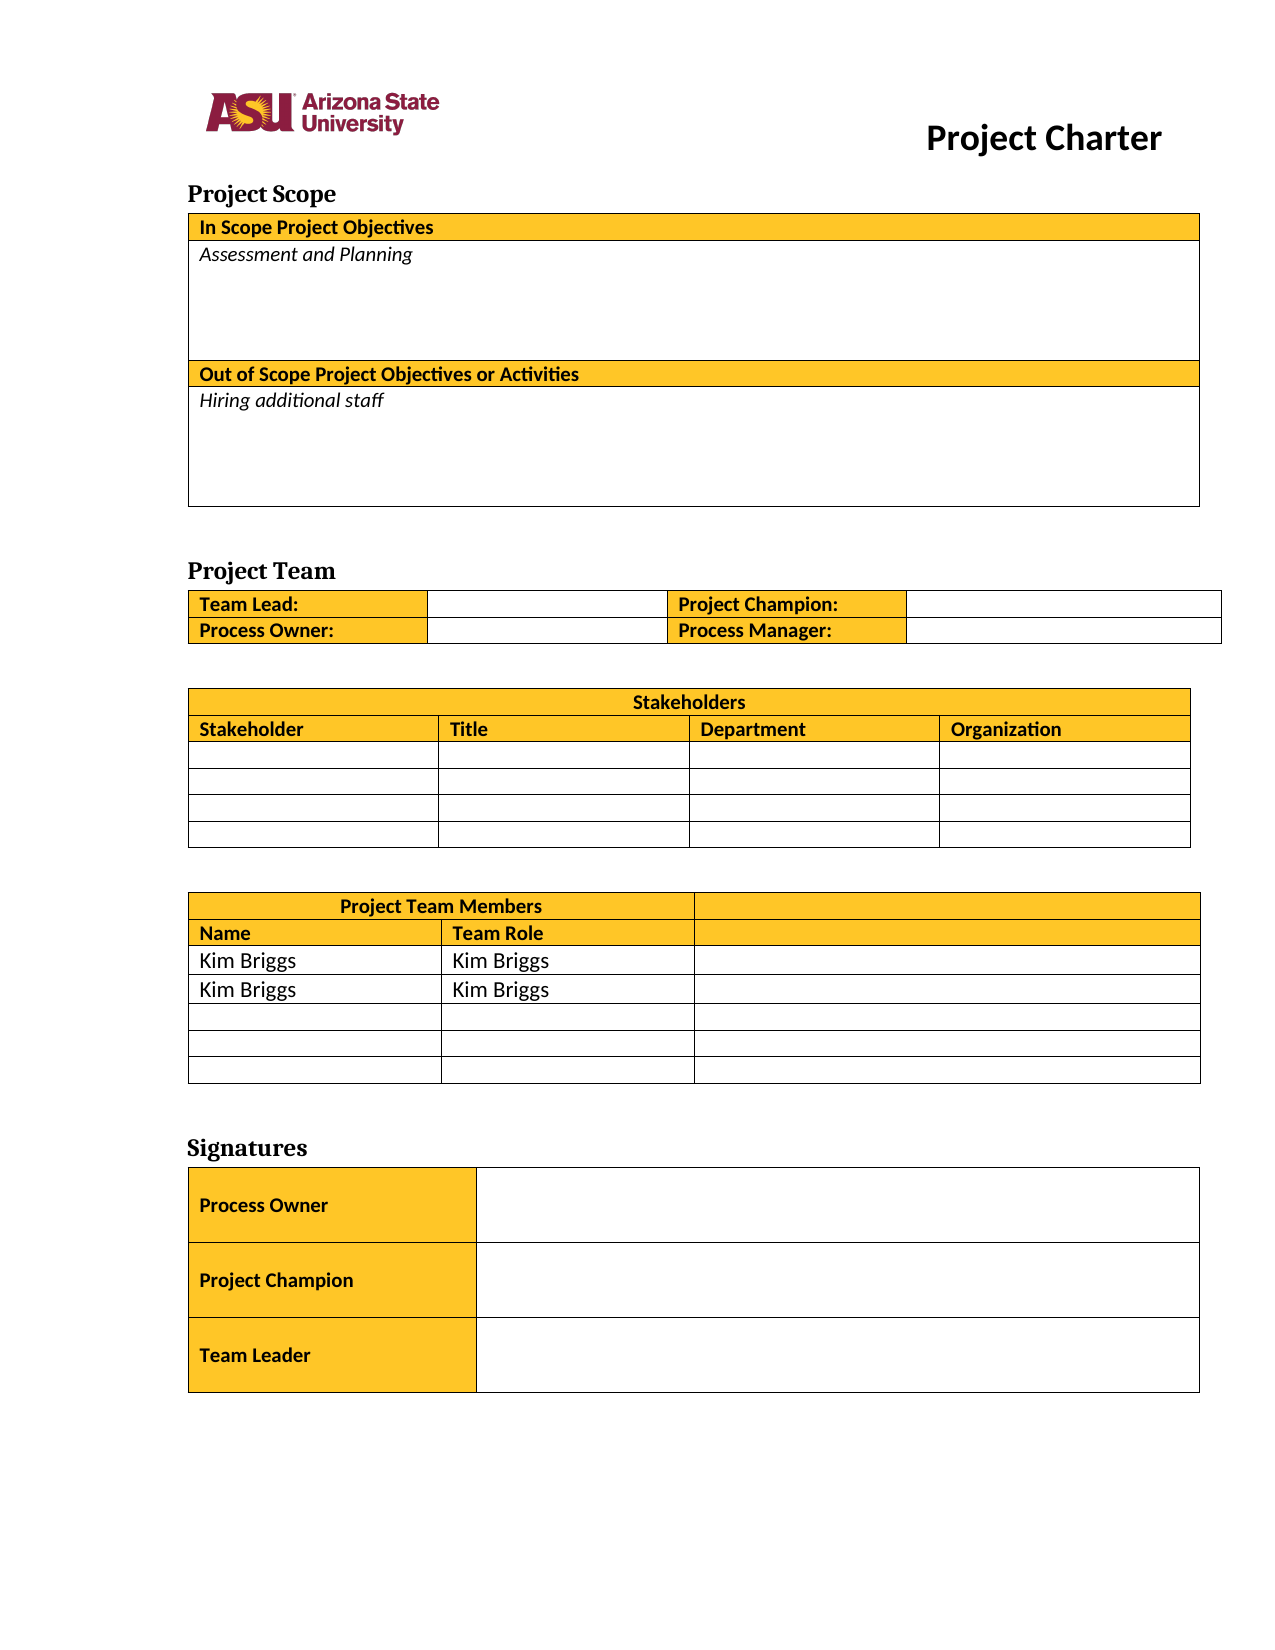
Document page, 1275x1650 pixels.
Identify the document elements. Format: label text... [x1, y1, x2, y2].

table_header [695, 893, 1200, 919]
table_cell [695, 920, 1200, 945]
table_cell [690, 822, 939, 847]
table_cell [690, 795, 939, 821]
table_cell [189, 742, 438, 768]
table_cell [695, 1031, 1200, 1056]
table_cell Process Owner: [189, 618, 427, 643]
table_cell Stakeholder [189, 716, 438, 741]
table_cell [477, 1318, 1199, 1392]
table_header Stakeholders [189, 689, 1190, 715]
table_cell [477, 1243, 1199, 1317]
table_cell Project Champion [189, 1243, 476, 1317]
table_cell [695, 1004, 1200, 1030]
table_cell Kim Briggs [442, 975, 694, 1003]
table_cell Name [189, 920, 441, 945]
table_cell [940, 769, 1190, 794]
table_cell Hiring additional staff [189, 387, 1199, 506]
table_header Project Champion: [668, 591, 906, 617]
table_cell [189, 822, 438, 847]
table_cell [189, 1057, 441, 1083]
table_cell [442, 1004, 694, 1030]
table_cell Kim Briggs [189, 975, 441, 1003]
table_cell [695, 1057, 1200, 1083]
table_cell [189, 1004, 441, 1030]
table_cell [690, 742, 939, 768]
table_cell [439, 742, 689, 768]
table_cell Assessment and Planning [189, 241, 1199, 360]
table_cell [439, 822, 689, 847]
table_cell [442, 1057, 694, 1083]
picture [187, 75, 458, 150]
table_cell Out of Scope Project Objectives or Activities [189, 361, 1199, 386]
table_cell [189, 795, 438, 821]
table_cell [439, 795, 689, 821]
table_cell [690, 769, 939, 794]
table_cell Kim Briggs [442, 946, 694, 974]
table_cell Organization [940, 716, 1190, 741]
table_cell [940, 742, 1190, 768]
subtitle Signatures [187, 1134, 1200, 1162]
table_header Project Team Members [189, 893, 694, 919]
table_cell [439, 769, 689, 794]
table_cell [940, 822, 1190, 847]
subtitle Project Scope [187, 180, 1200, 209]
table_cell Department [690, 716, 939, 741]
table_header In Scope Project Objectives [189, 214, 1199, 240]
table_cell Process Manager: [668, 618, 906, 643]
table_header [907, 591, 1221, 617]
table_cell [189, 1031, 441, 1056]
table_header Process Owner [189, 1168, 476, 1242]
table_cell Kim Briggs [189, 946, 441, 974]
table_cell [695, 946, 1200, 974]
table_cell [189, 769, 438, 794]
table_cell [695, 975, 1200, 1003]
table_cell [940, 795, 1190, 821]
subtitle Project Team [187, 557, 1200, 586]
table_cell [442, 1031, 694, 1056]
table_header [428, 591, 667, 617]
table_cell Team Role [442, 920, 694, 945]
table_cell Title [439, 716, 689, 741]
table_cell Team Leader [189, 1318, 476, 1392]
table_cell [907, 618, 1221, 643]
table_header [477, 1168, 1199, 1242]
table_header Team Lead: [189, 591, 427, 617]
table_cell [428, 618, 667, 643]
